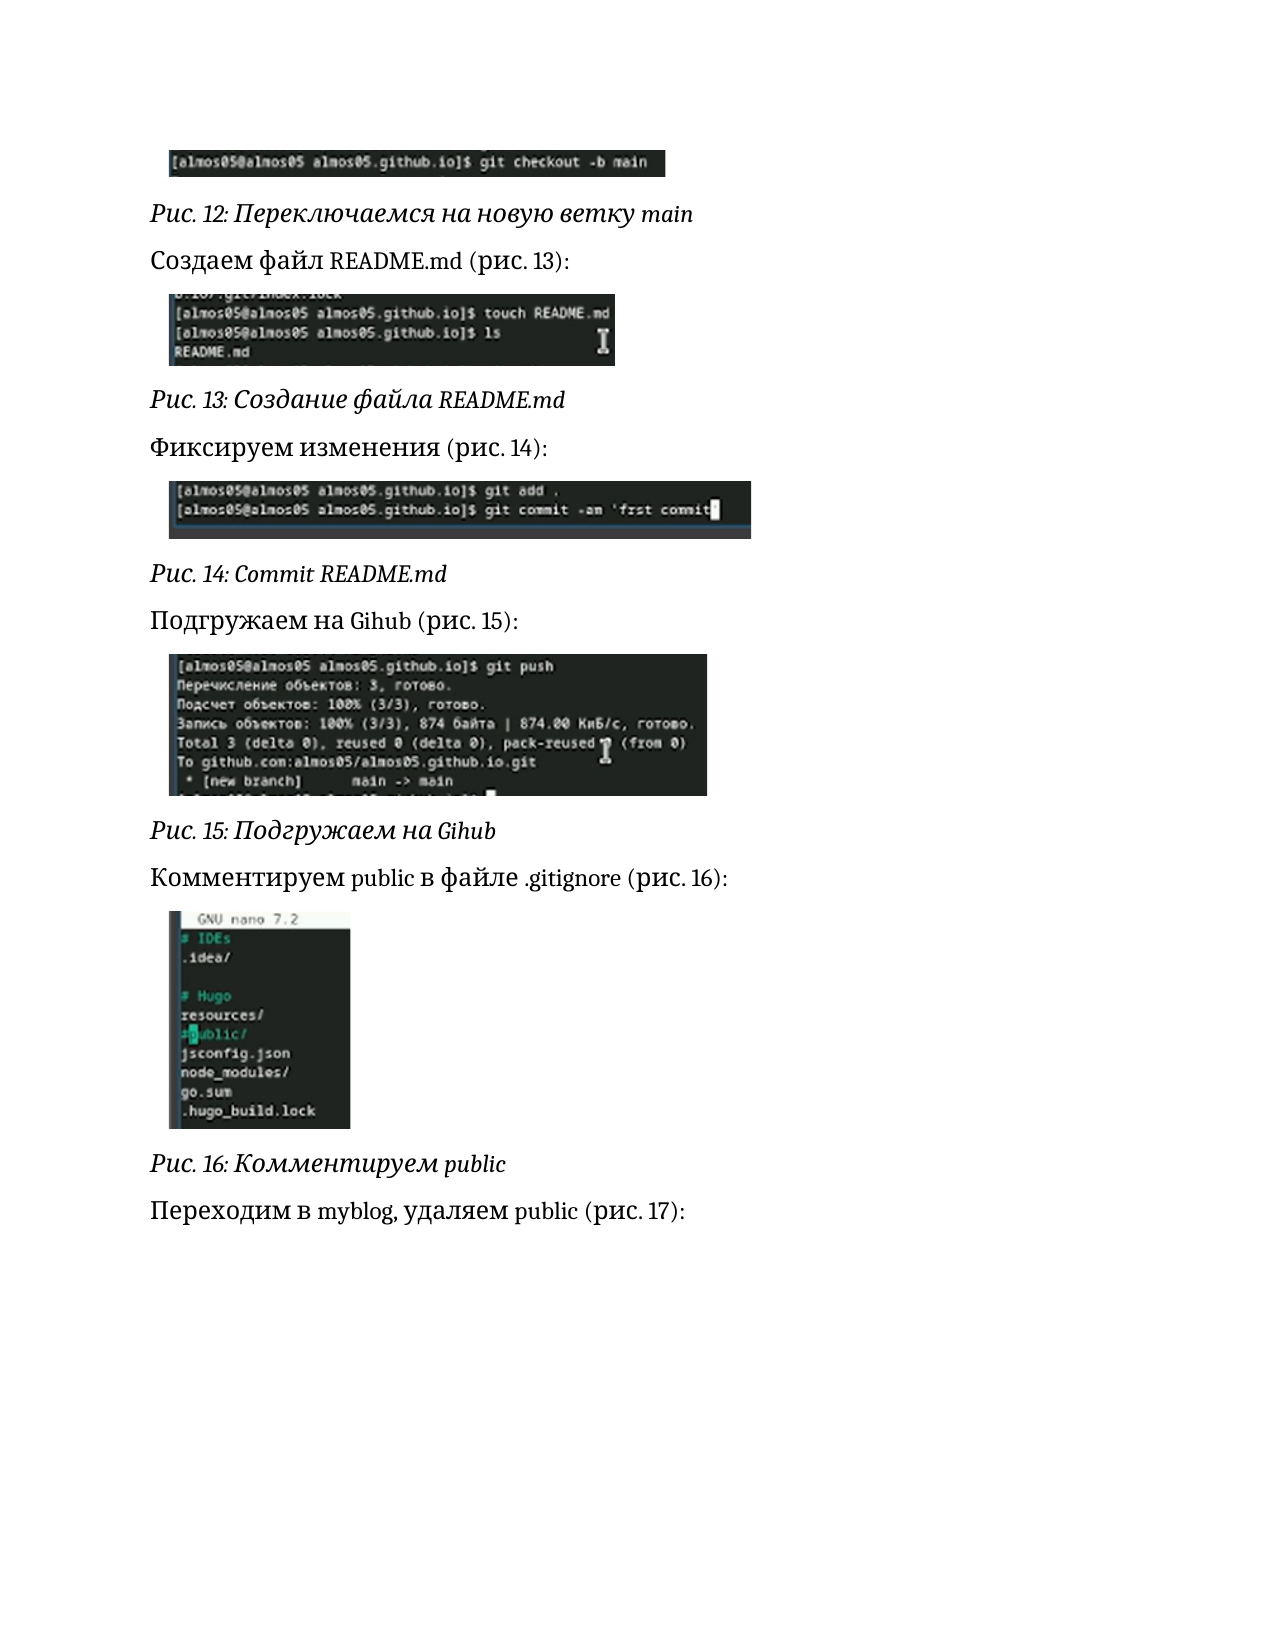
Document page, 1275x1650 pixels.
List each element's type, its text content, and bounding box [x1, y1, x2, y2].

text Рис. 15: Подгружаем на Gihub [150, 817, 1125, 846]
picture [168, 294, 615, 366]
picture [168, 654, 708, 796]
text Рис. 13: Создание файла README.md [150, 386, 1125, 415]
text Комментируем public в файле .gitignore (рис. 16): [150, 864, 1125, 893]
text Рис. 16: Комментируем public [150, 1149, 1125, 1178]
text Рис. 12: Переключаемся на новую ветку main [150, 199, 1125, 228]
picture [168, 911, 351, 1129]
text Подгружаем на Gihub (рис. 15): [150, 607, 1125, 636]
picture [168, 481, 752, 539]
picture [168, 150, 666, 177]
text Рис. 14: Commit README.md [150, 560, 1125, 588]
text Фиксируем изменения (рис. 14): [150, 433, 1125, 462]
text Создаем файл README.md (рис. 13): [150, 247, 1125, 276]
text Переходим в myblog, удаляем public (рис. 17): [150, 1197, 1125, 1226]
